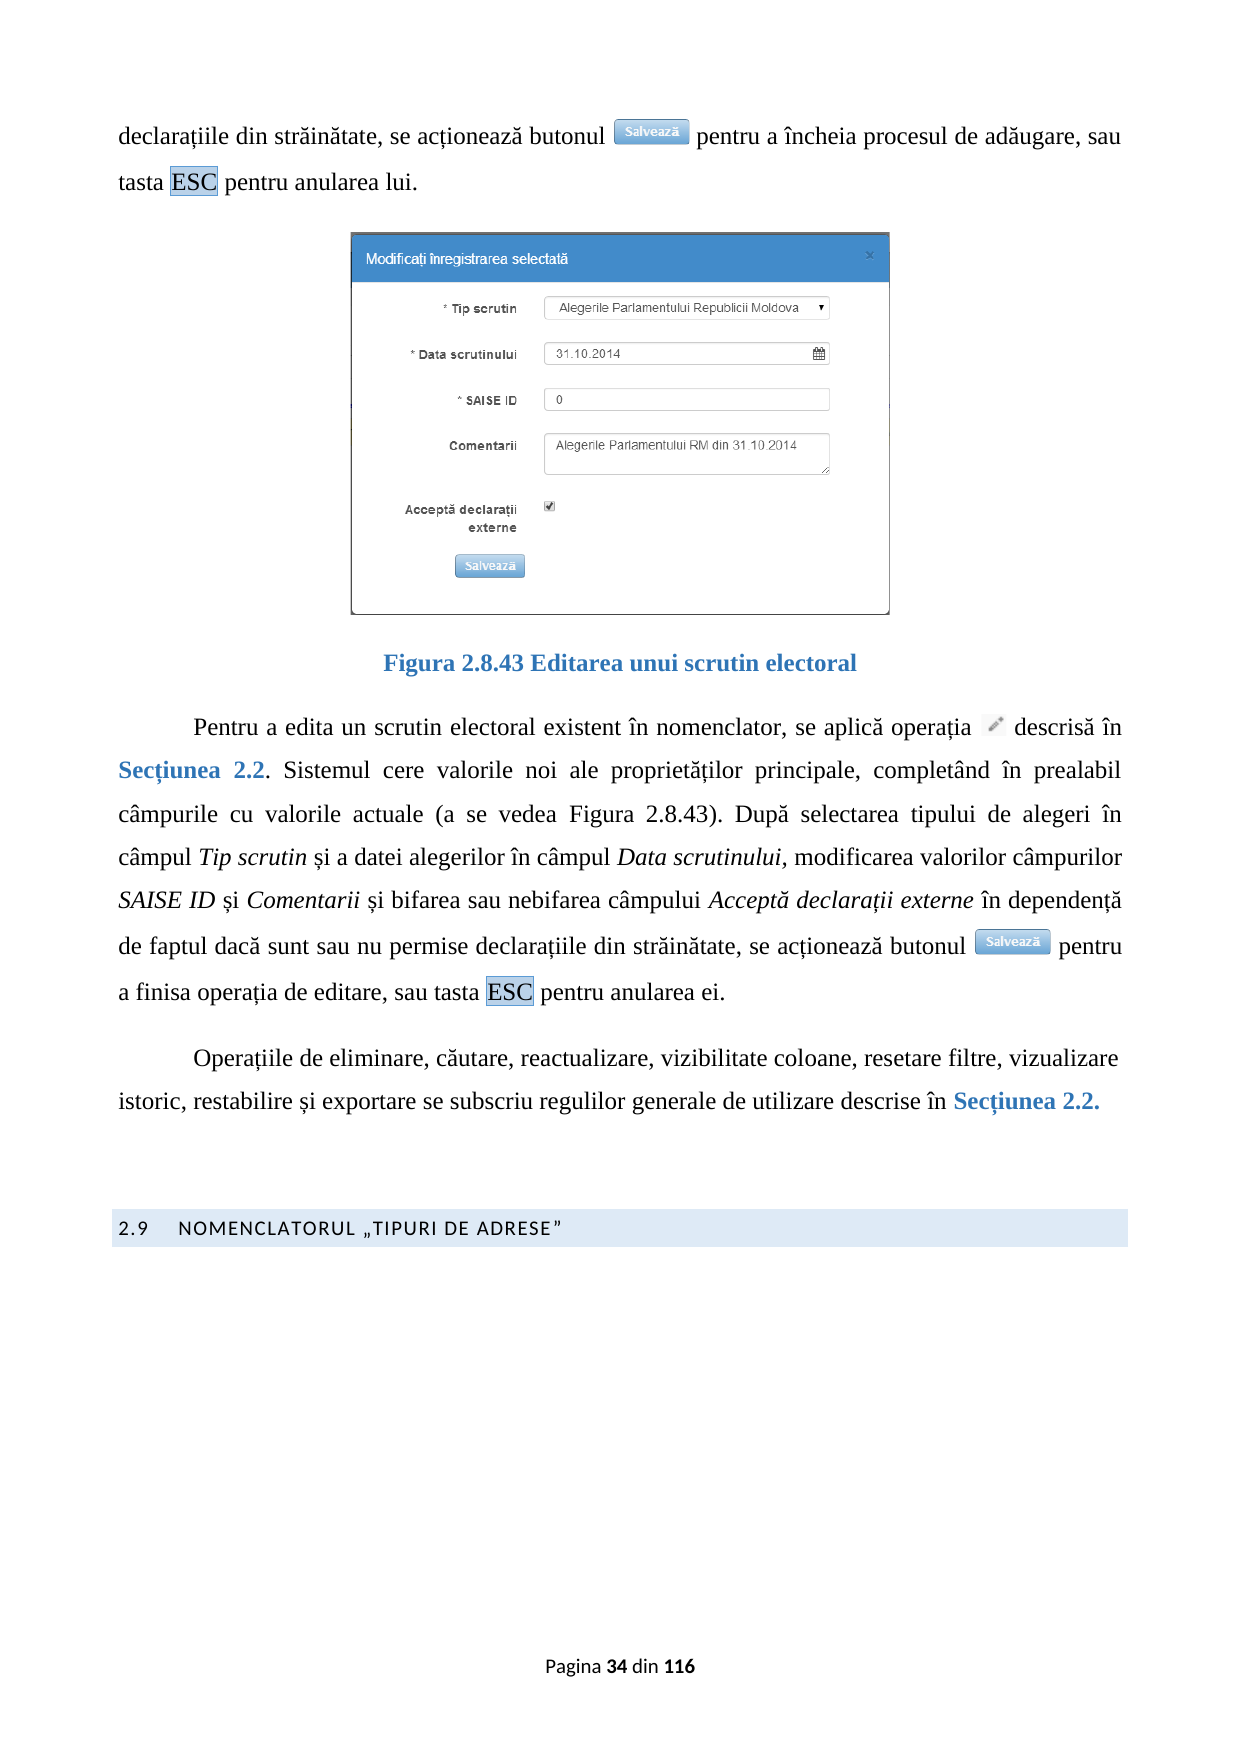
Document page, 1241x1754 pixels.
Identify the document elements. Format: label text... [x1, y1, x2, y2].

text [118, 118, 1122, 196]
text Operațiile de eliminare, căutare, reactualizare, vizibilitate coloane, resetare filtre, vizualizare istoric, restabilire și exportare se subscriu regulilor generale de utilizare descrise în Secțiunea 2.2. [118, 1043, 1122, 1114]
picture [974, 928, 1051, 955]
picture [613, 118, 690, 145]
subtitle Nomenclatorul „Tipuri de adrese” [118, 1215, 1122, 1240]
picture [981, 714, 1007, 736]
picture [350, 232, 890, 615]
